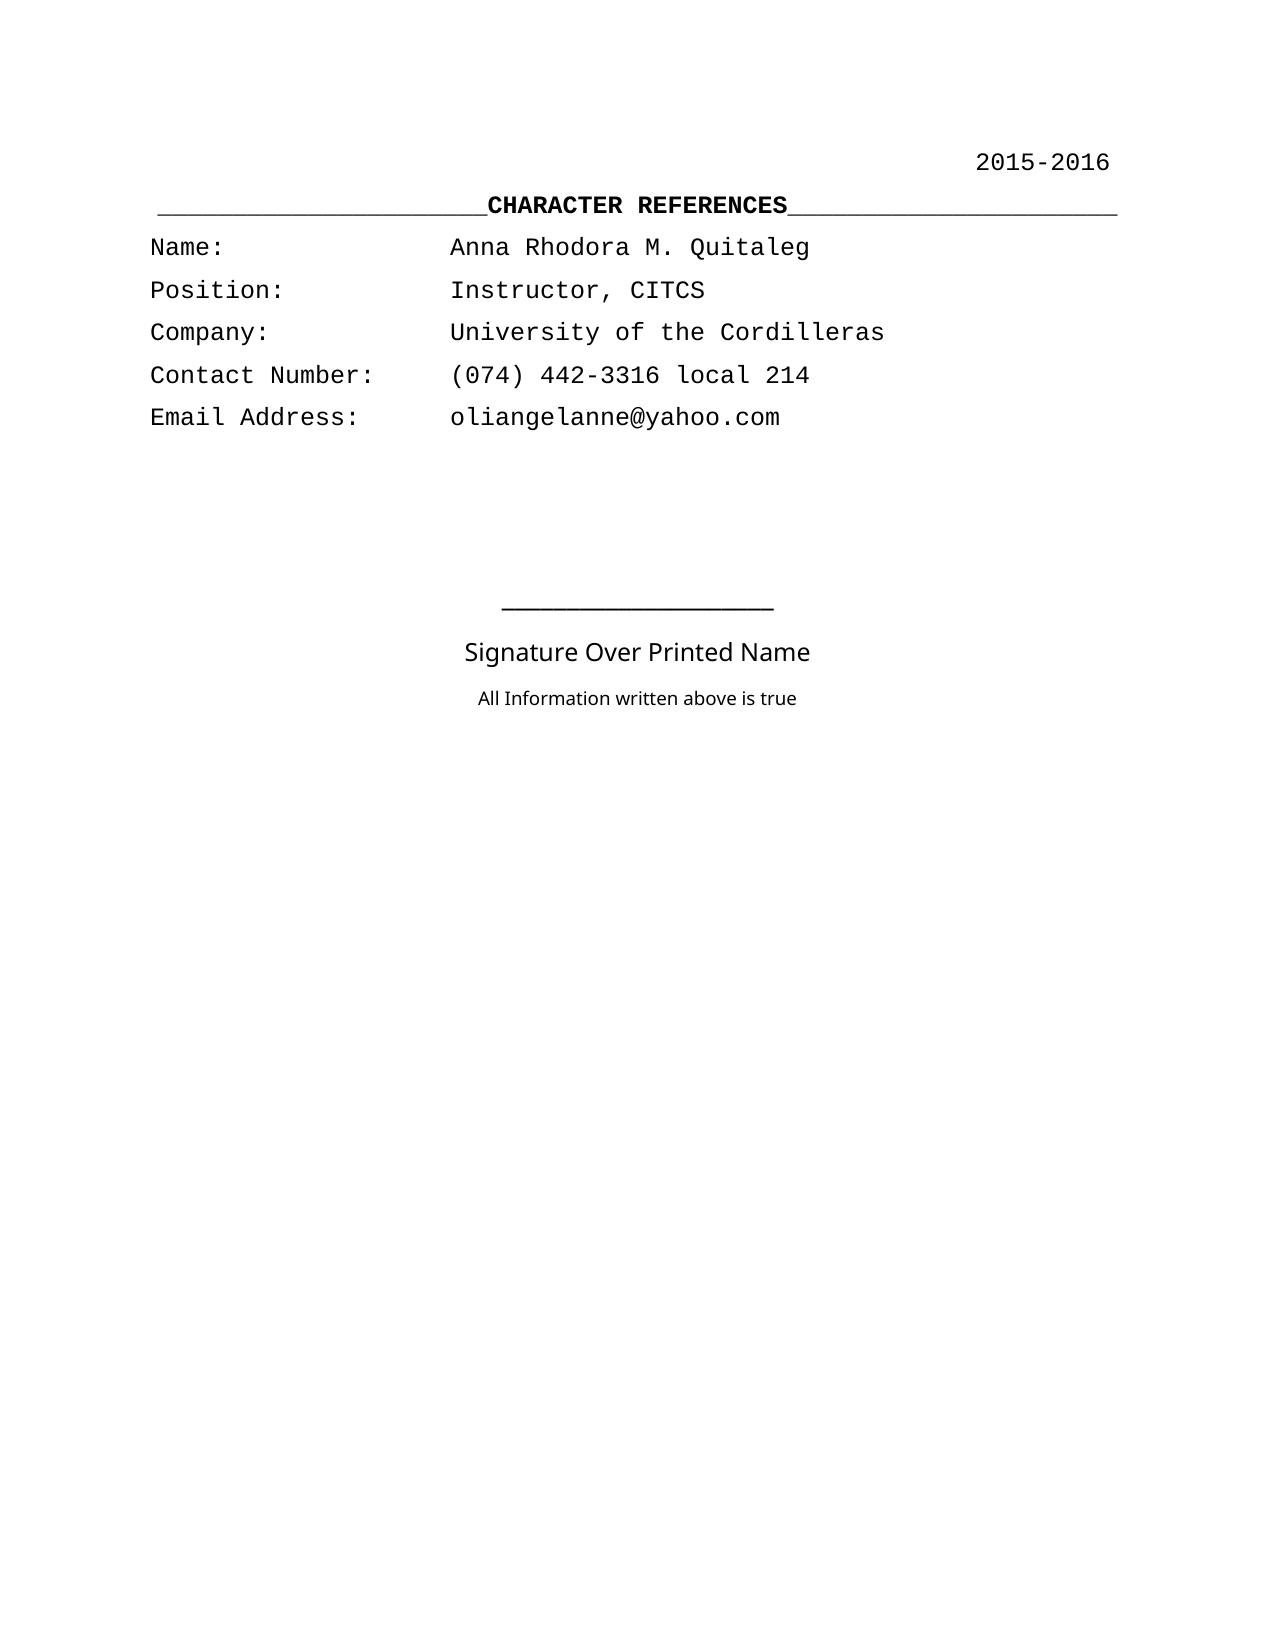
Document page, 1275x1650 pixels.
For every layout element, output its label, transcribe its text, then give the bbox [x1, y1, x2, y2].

text Position: Instructor, CITCS [150, 277, 1125, 306]
text Company: University of the Cordilleras [150, 320, 1125, 348]
text Contact Number: (074) 442-3316 local 214 [150, 362, 1125, 391]
text _____________________ [150, 575, 1125, 615]
text All Information written above is true [150, 686, 1125, 711]
text 2015-2016 [150, 150, 1125, 178]
text ______________________CHARACTER REFERENCES______________________ [150, 192, 1125, 221]
text Signature Over Printed Name [150, 634, 1125, 668]
text Name: Anna Rhodora M. Quitaleg [150, 235, 1125, 263]
text Email Address: oliangelanne@yahoo.com [150, 405, 1125, 433]
